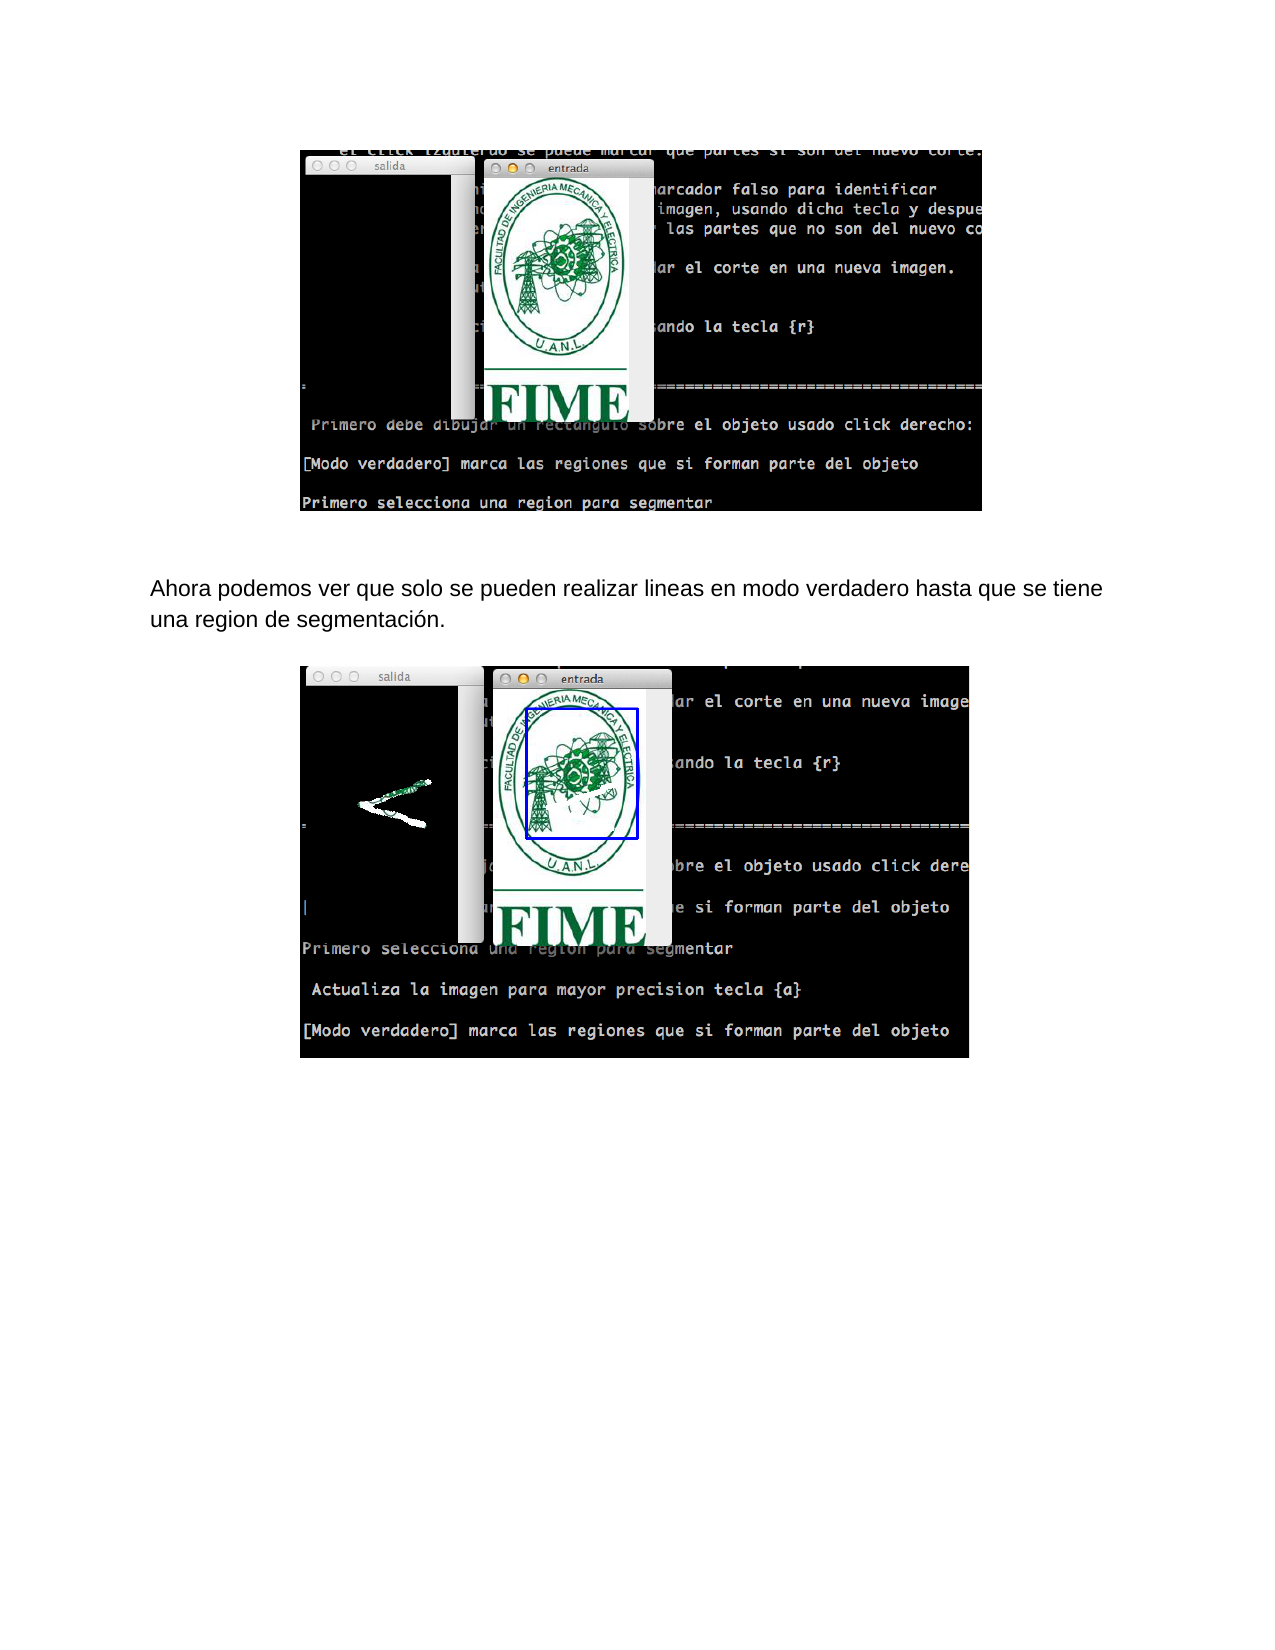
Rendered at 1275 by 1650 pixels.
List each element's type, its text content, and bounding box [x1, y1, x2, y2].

picture [300, 150, 982, 511]
text Ahora podemos ver que solo se pueden realizar lineas en modo verdadero hasta que se tiene una region de segmentación. [150, 575, 1125, 632]
picture [300, 666, 970, 1058]
